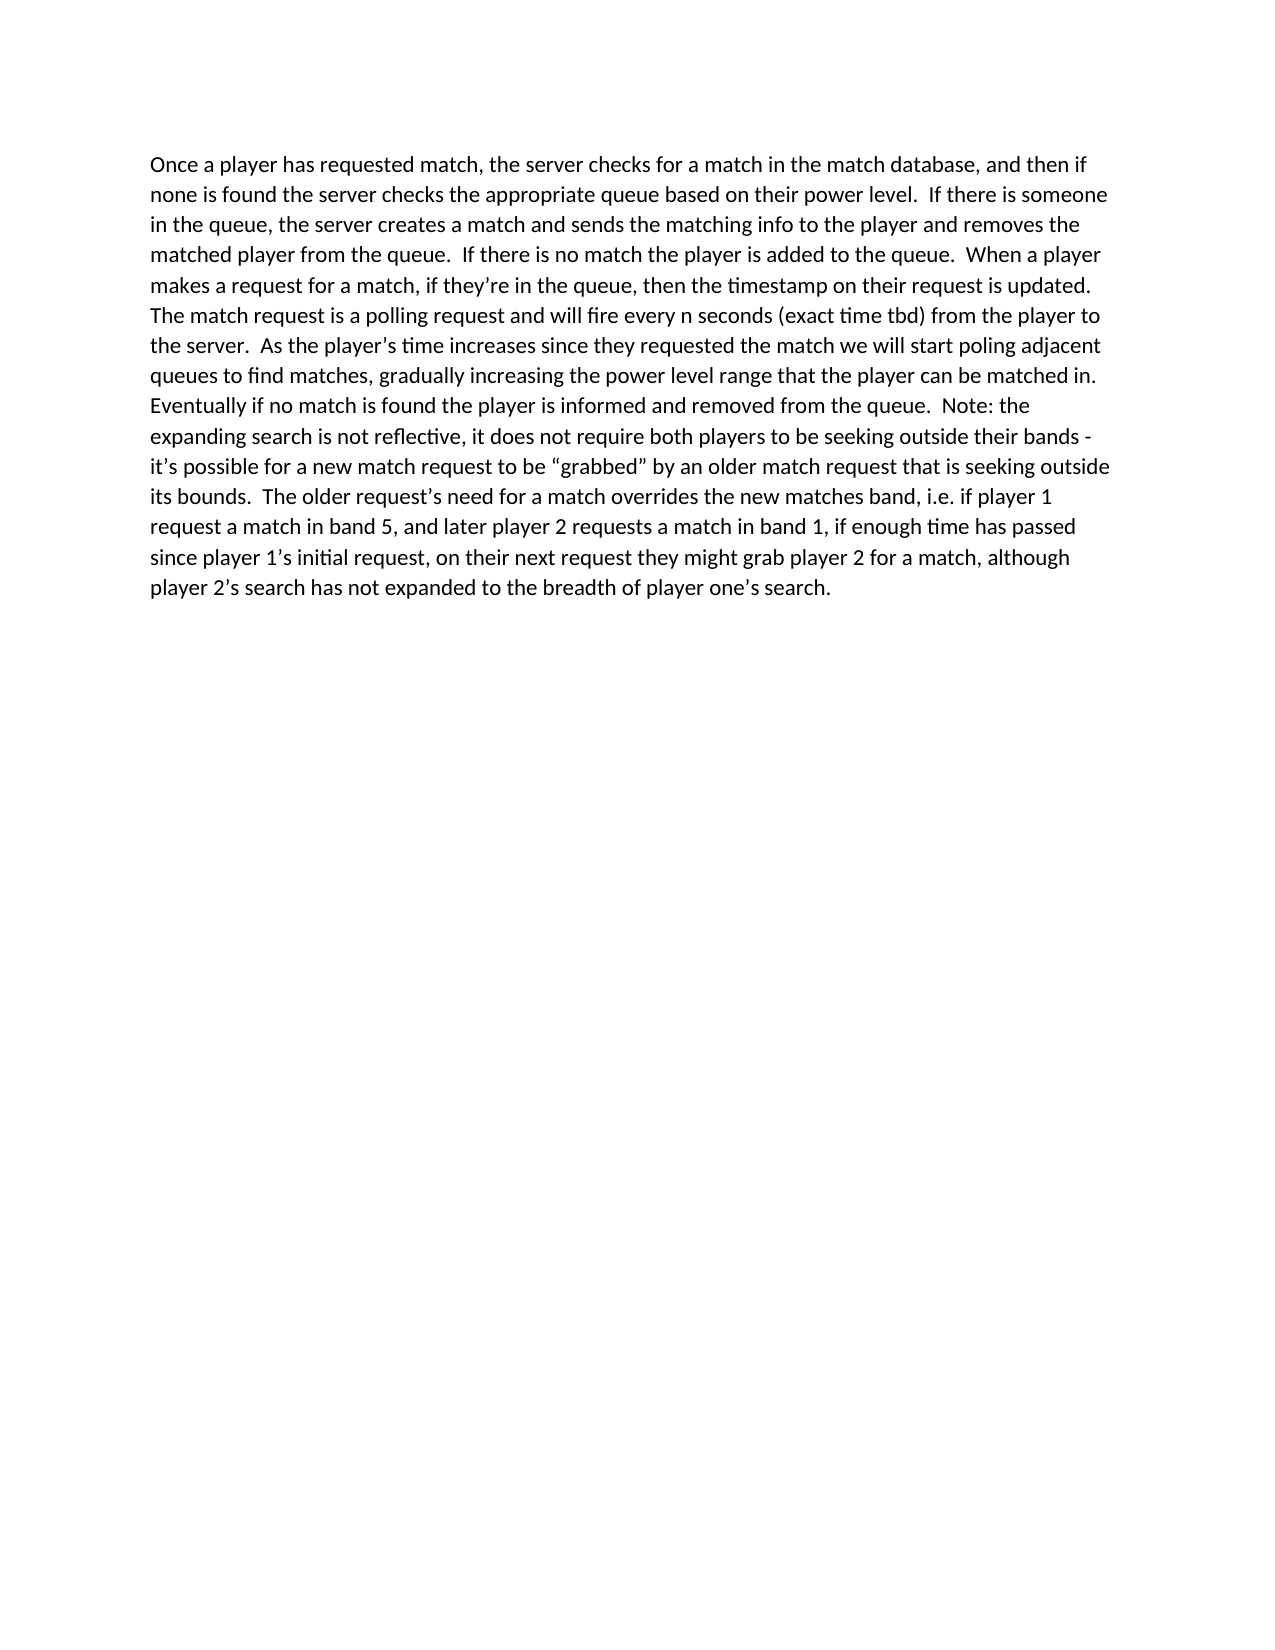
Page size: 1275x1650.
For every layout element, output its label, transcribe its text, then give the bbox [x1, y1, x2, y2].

text Once a player has requested match, the server checks for a match in the match database, and then if none is found the server checks the appropriate queue based on their power level. If there is someone in the queue, the server creates a match and sends the matching info to the player and removes the matched player from the queue. If there is no match the player is added to the queue. When a player makes a request for a match, if they’re in the queue, then the timestamp on their request is updated. The match request is a polling request and will fire every n seconds (exact time tbd) from the player to the server. As the player’s time increases since they requested the match we will start poling adjacent queues to find matches, gradually increasing the power level range that the player can be matched in. Eventually if no match is found the player is informed and removed from the queue. Note: the expanding search is not reflective, it does not require both players to be seeking outside their bands - it’s possible for a new match request to be “grabbed” by an older match request that is seeking outside its bounds. The older request’s need for a match overrides the new matches band, i.e. if player 1 request a match in band 5, and later player 2 requests a match in band 1, if enough time has passed since player 1’s initial request, on their next request they might grab player 2 for a match, although player 2’s search has not expanded to the breadth of player one’s search. [150, 150, 1125, 601]
